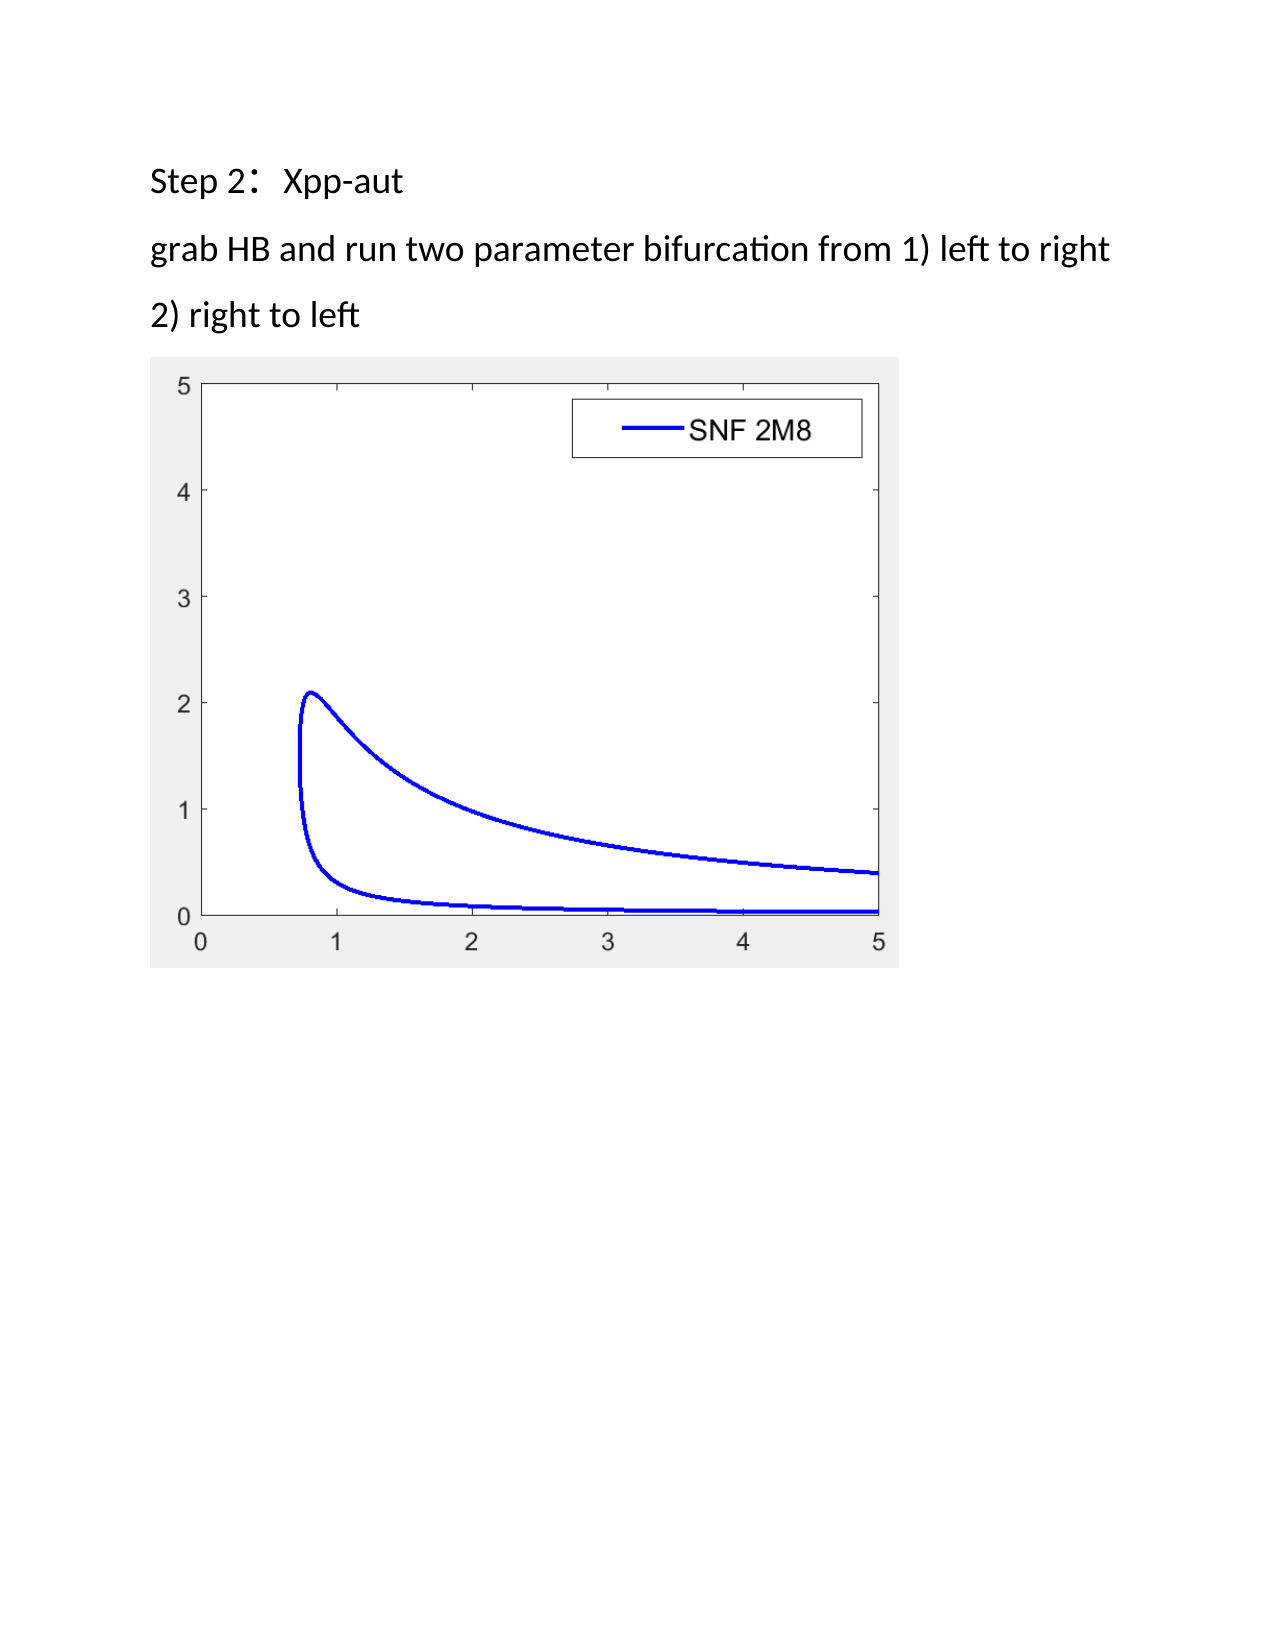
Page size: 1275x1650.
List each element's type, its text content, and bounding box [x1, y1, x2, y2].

text Step 2：Xpp-aut [150, 150, 1125, 204]
text grab HB and run two parameter bifurcation from 1) left to right [150, 225, 1125, 271]
text 2) right to left [150, 291, 1125, 337]
picture [150, 357, 899, 968]
